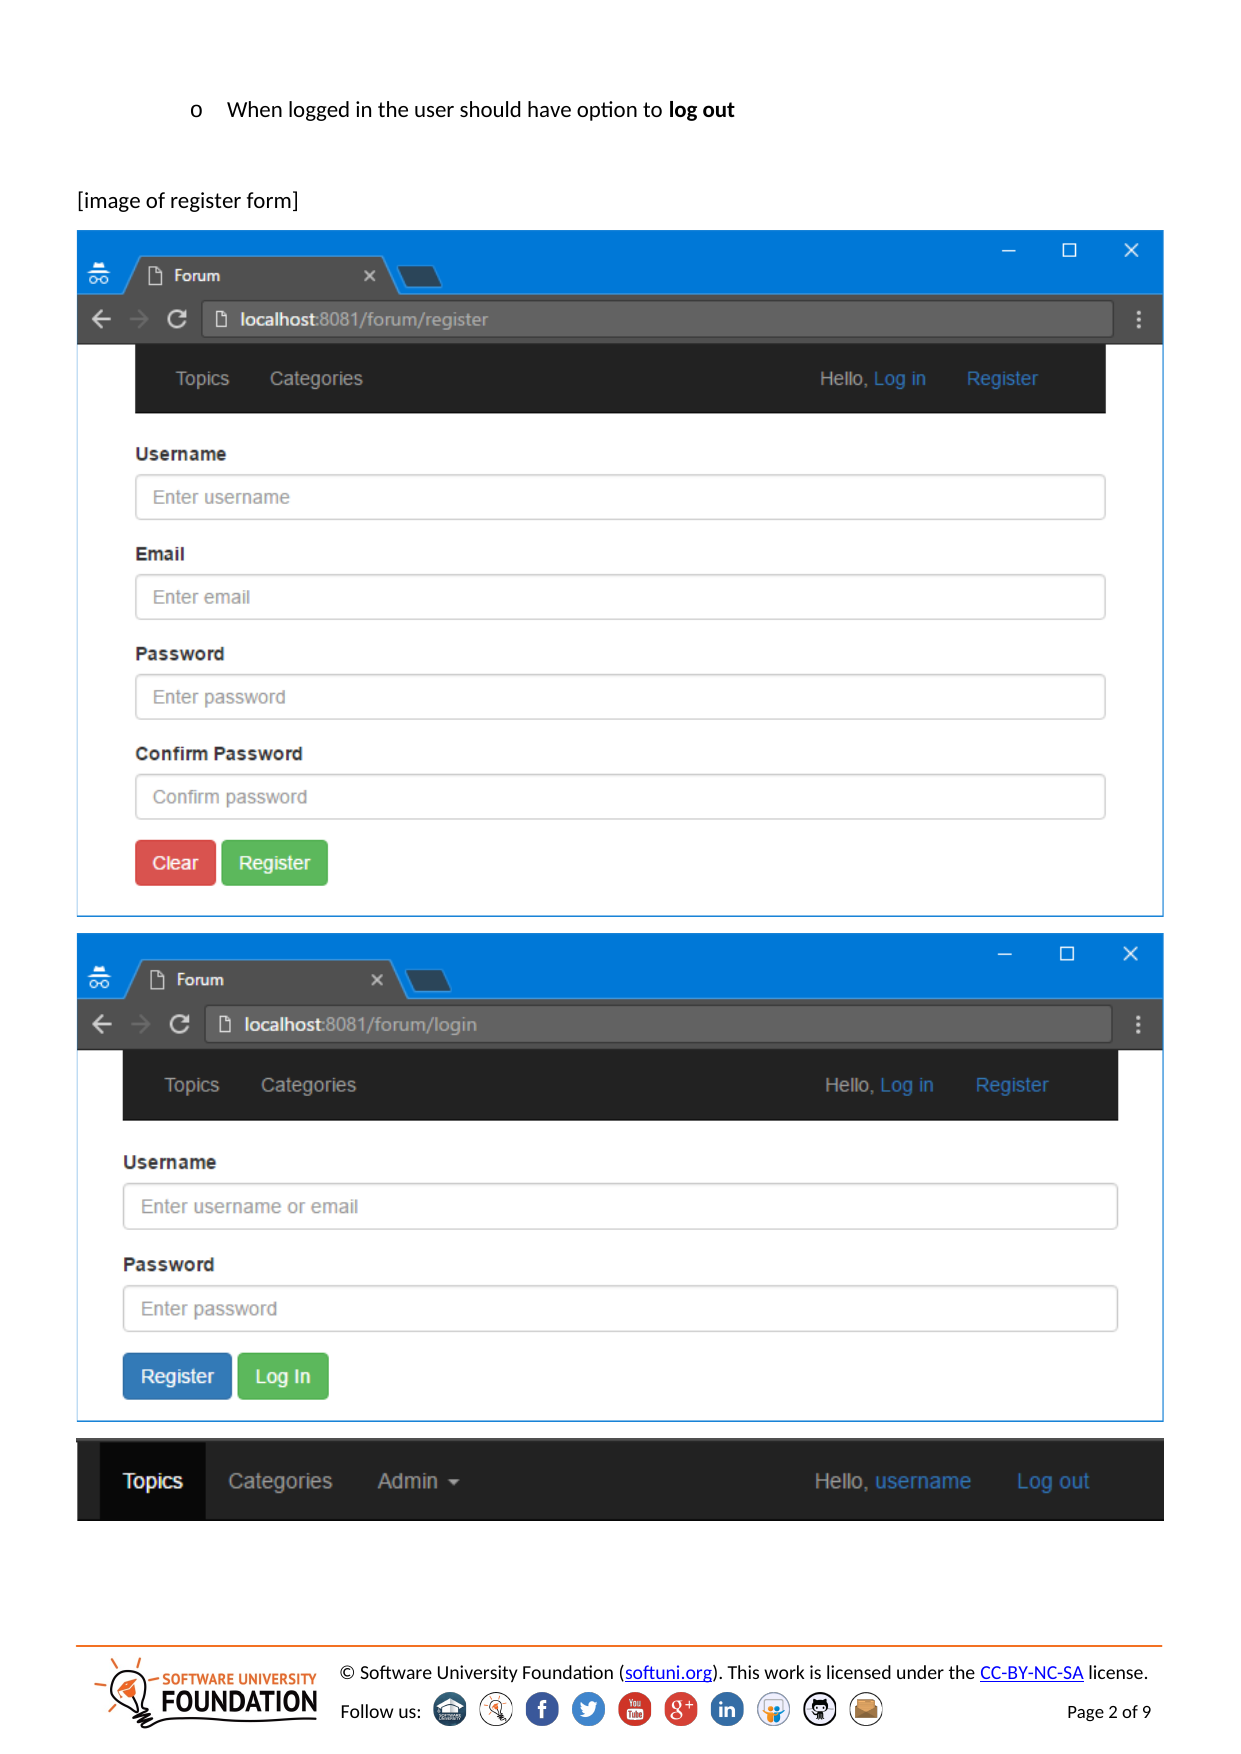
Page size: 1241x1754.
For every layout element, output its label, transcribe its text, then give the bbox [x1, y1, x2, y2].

picture [849, 1692, 883, 1726]
picture [76, 1438, 1164, 1521]
picture [618, 1692, 652, 1726]
picture [664, 1692, 698, 1726]
picture [710, 1692, 744, 1726]
picture [76, 933, 1164, 1422]
list When logged in the user should have option to log out [189, 95, 1163, 124]
picture [479, 1692, 513, 1726]
picture [76, 230, 1164, 917]
text [image of register form] [77, 186, 1163, 214]
picture [433, 1692, 467, 1726]
picture [93, 1656, 317, 1729]
picture [757, 1692, 790, 1726]
picture [572, 1692, 605, 1726]
picture [525, 1692, 559, 1726]
picture [803, 1692, 837, 1726]
